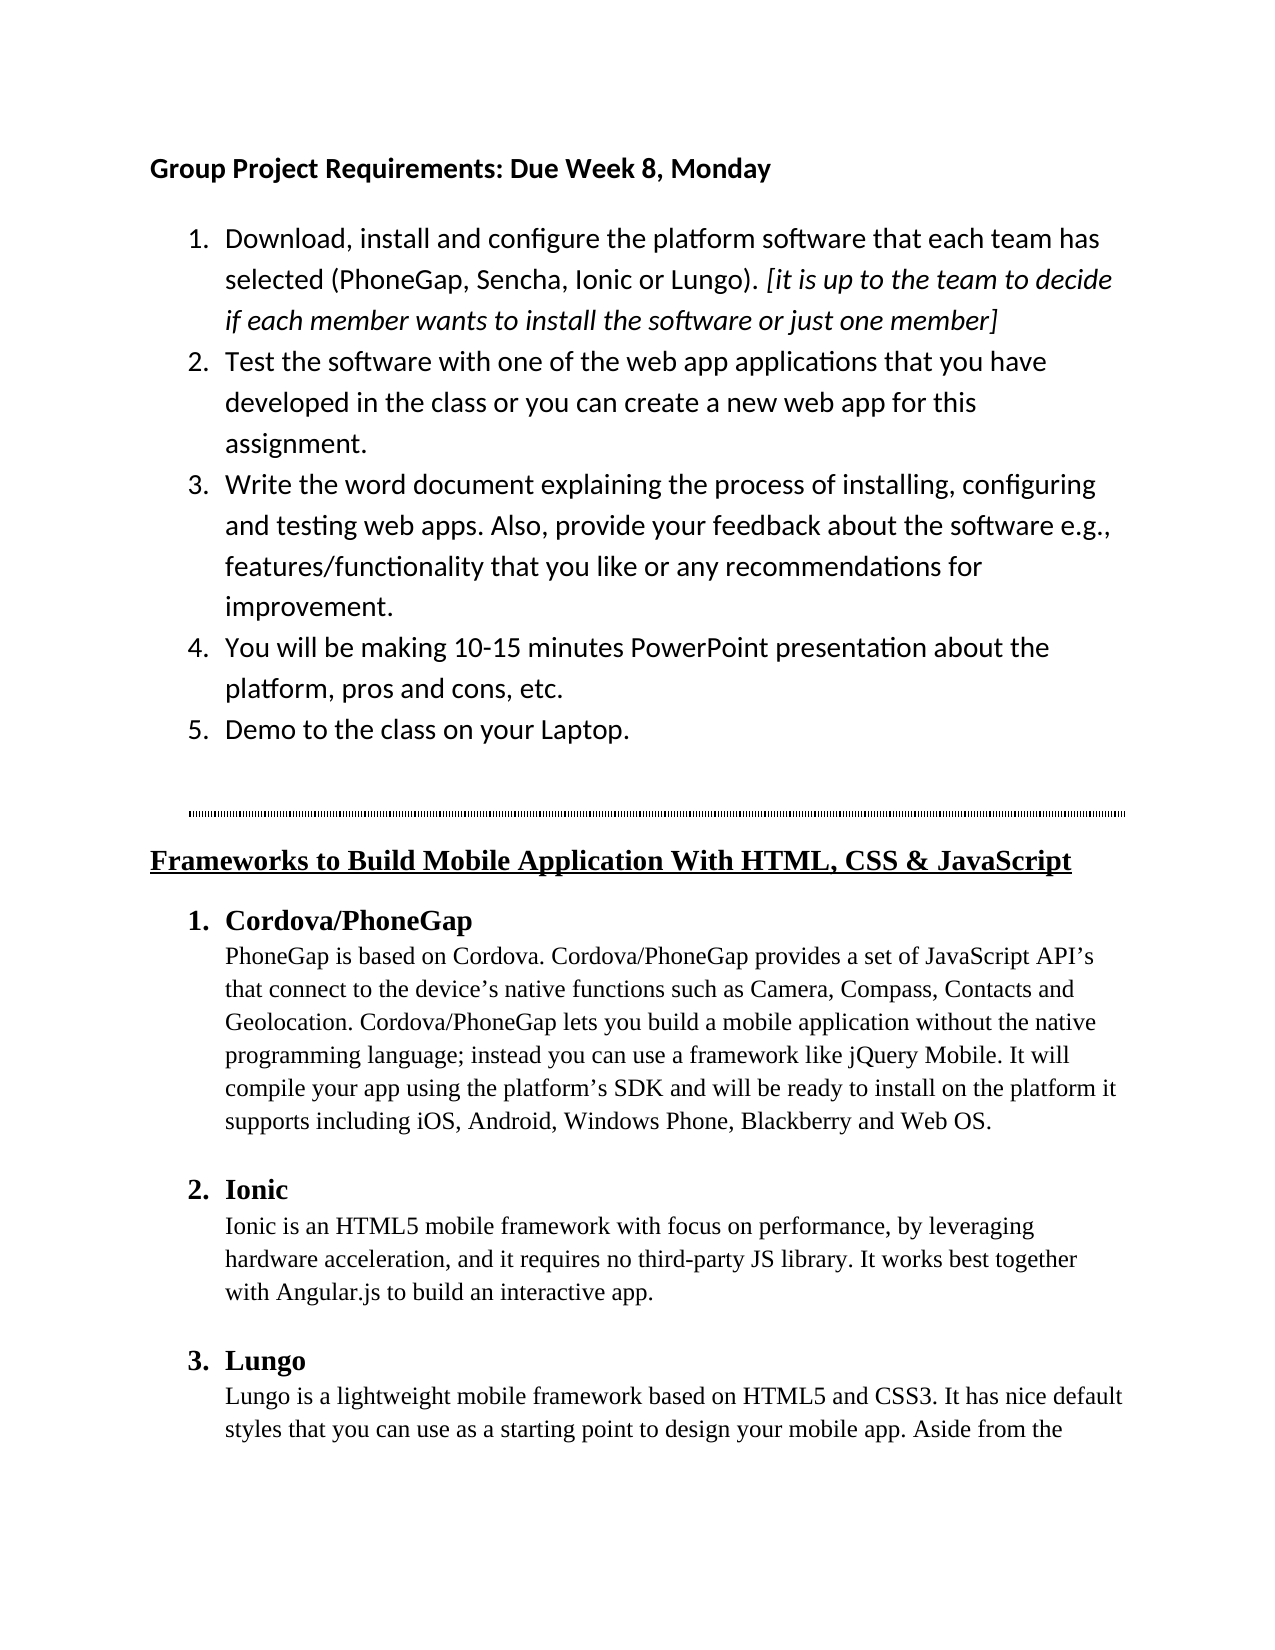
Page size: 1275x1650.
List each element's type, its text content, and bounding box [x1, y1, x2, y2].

list Cordova/PhoneGap [187, 903, 1125, 936]
list You will be making 10-15 minutes PowerPoint presentation about the platform, pros and cons, etc. [187, 629, 1125, 706]
list Ionic is an HTML5 mobile framework with focus on performance, by leveraging hardware acceleration, and it requires no third-party JS library. It works best together with Angular.js to build an interactive app. [225, 1211, 1125, 1306]
list Lungo [187, 1343, 1125, 1376]
list Demo to the class on your Laptop. [187, 711, 1125, 747]
list Test the software with one of the web app applications that you have developed in the class or you can create a new web app for this assignment. [187, 343, 1125, 460]
list Write the word document explaining the process of installing, configuring and testing web apps. Also, provide your feedback about the software e.g., features/functionality that you like or any recommendations for improvement. [187, 466, 1125, 624]
list Ionic [187, 1172, 1125, 1206]
text Group Project Requirements: Due Week 8, Monday [150, 150, 1125, 186]
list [225, 1381, 1125, 1443]
list Download, install and configure the platform software that each team has selected (PhoneGap, Sencha, Ionic or Lungo). [it is up to the team to decide if each member wants to install the software or just one member] [187, 220, 1125, 338]
text PhoneGap is based on Cordova. Cordova/PhoneGap provides a set of JavaScript API’s that connect to the device’s native functions such as Camera, Compass, Contacts and Geolocation. Cordova/PhoneGap lets you build a mobile application without the native programming language; instead you can use a framework like jQuery Mobile. It will compile your app using the platform’s SDK and will be ready to install on the platform it supports including iOS, Android, Windows Phone, Blackberry and Web OS. [225, 941, 1125, 1135]
text Frameworks to Build Mobile Application With HTML, CSS & JavaScript [150, 843, 1125, 877]
